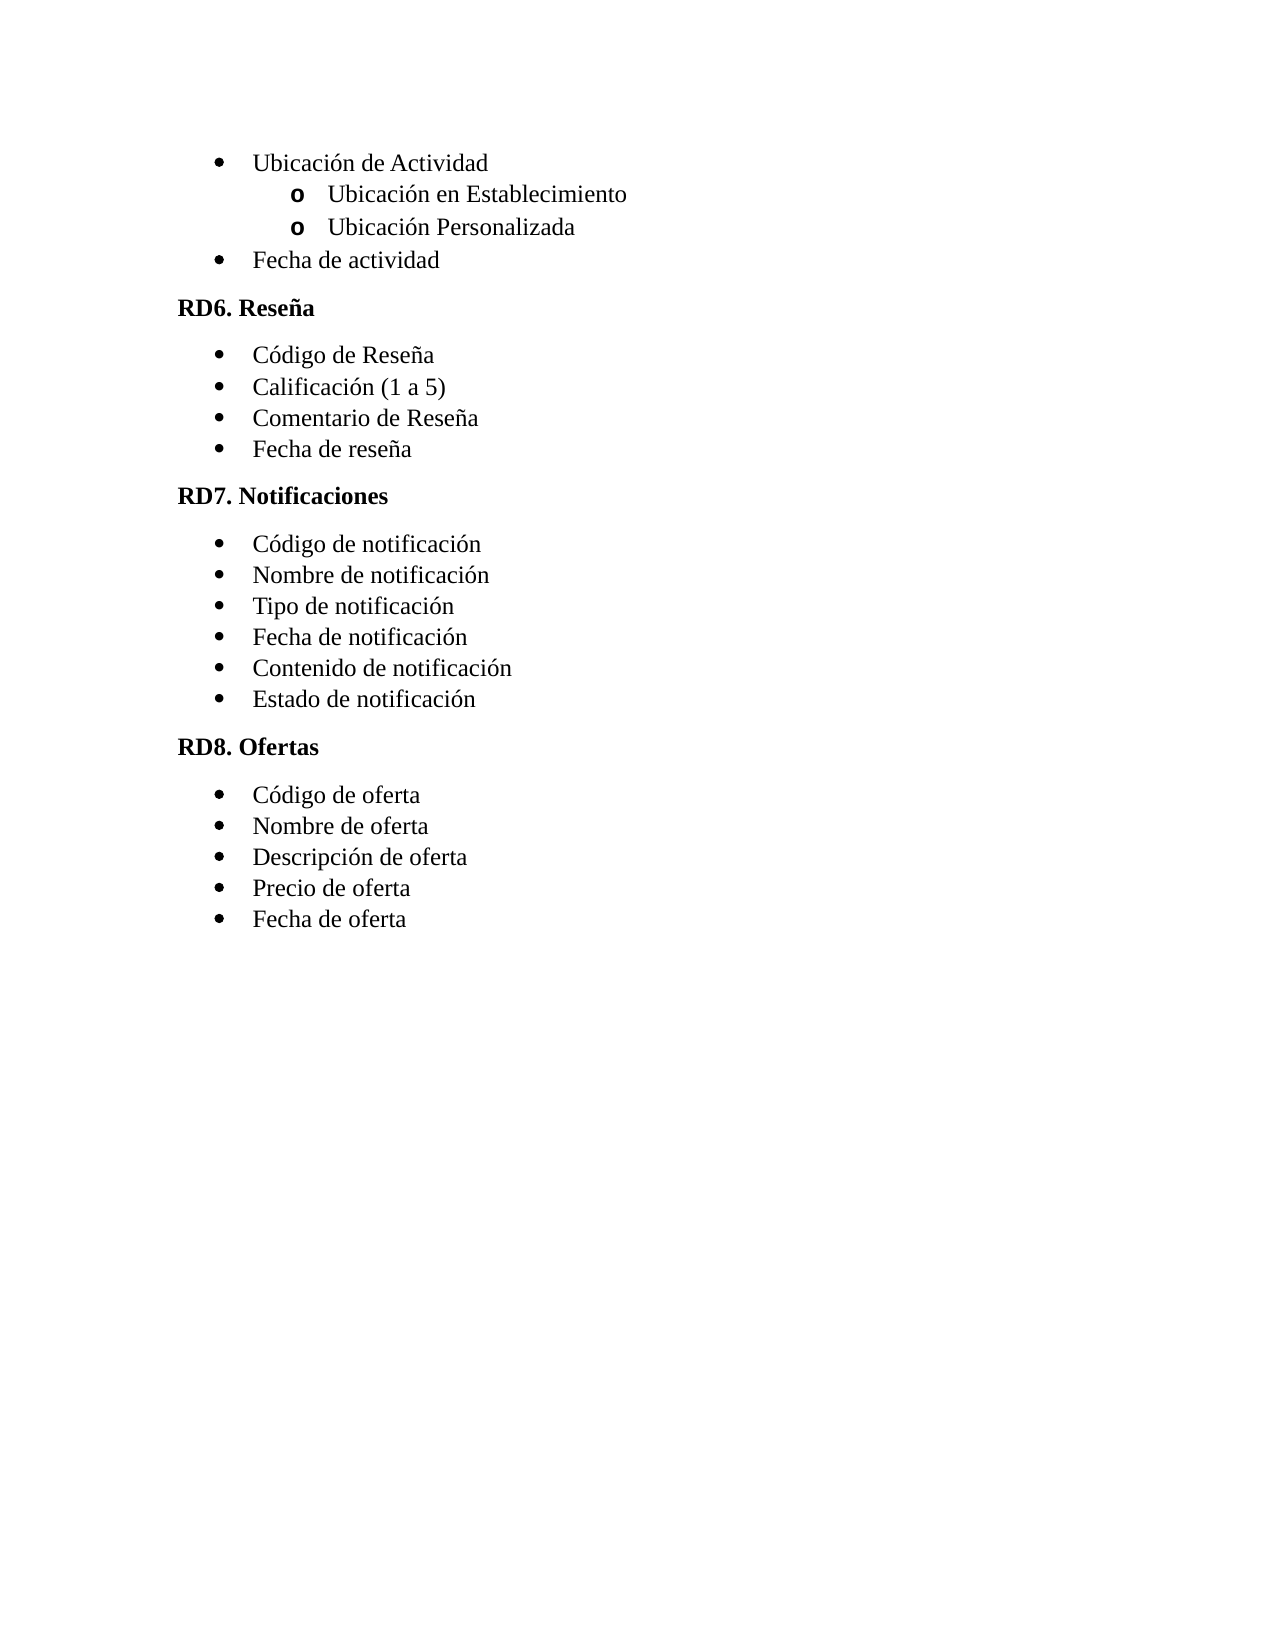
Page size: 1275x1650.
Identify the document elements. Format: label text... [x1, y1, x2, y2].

list Precio de oferta [215, 873, 1098, 902]
list Nombre de oferta [215, 811, 1098, 839]
text RD8. Ofertas [177, 732, 1098, 761]
list Descripción de oferta [215, 842, 1098, 871]
list Código de Reseña [215, 341, 1098, 369]
list Tipo de notificación [215, 591, 1098, 620]
list Estado de notificación [215, 684, 1098, 713]
list Contenido de notificación [215, 653, 1098, 682]
list Calificación (1 a 5) [215, 372, 1098, 400]
list Código de oferta [215, 780, 1098, 808]
text RD6. Reseña [177, 293, 1098, 322]
list Ubicación Personalizada [290, 212, 1098, 243]
list Nombre de notificación [215, 560, 1098, 589]
list Comentario de Reseña [215, 403, 1098, 431]
text RD7. Notificaciones [177, 481, 1098, 510]
list Fecha de actividad [215, 245, 1098, 274]
list Fecha de notificación [215, 622, 1098, 651]
list Fecha de oferta [215, 904, 1098, 933]
list Fecha de reseña [215, 434, 1098, 462]
list Ubicación de Actividad [215, 148, 1098, 176]
list Código de notificación [215, 529, 1098, 558]
list Ubicación en Establecimiento [290, 179, 1098, 209]
